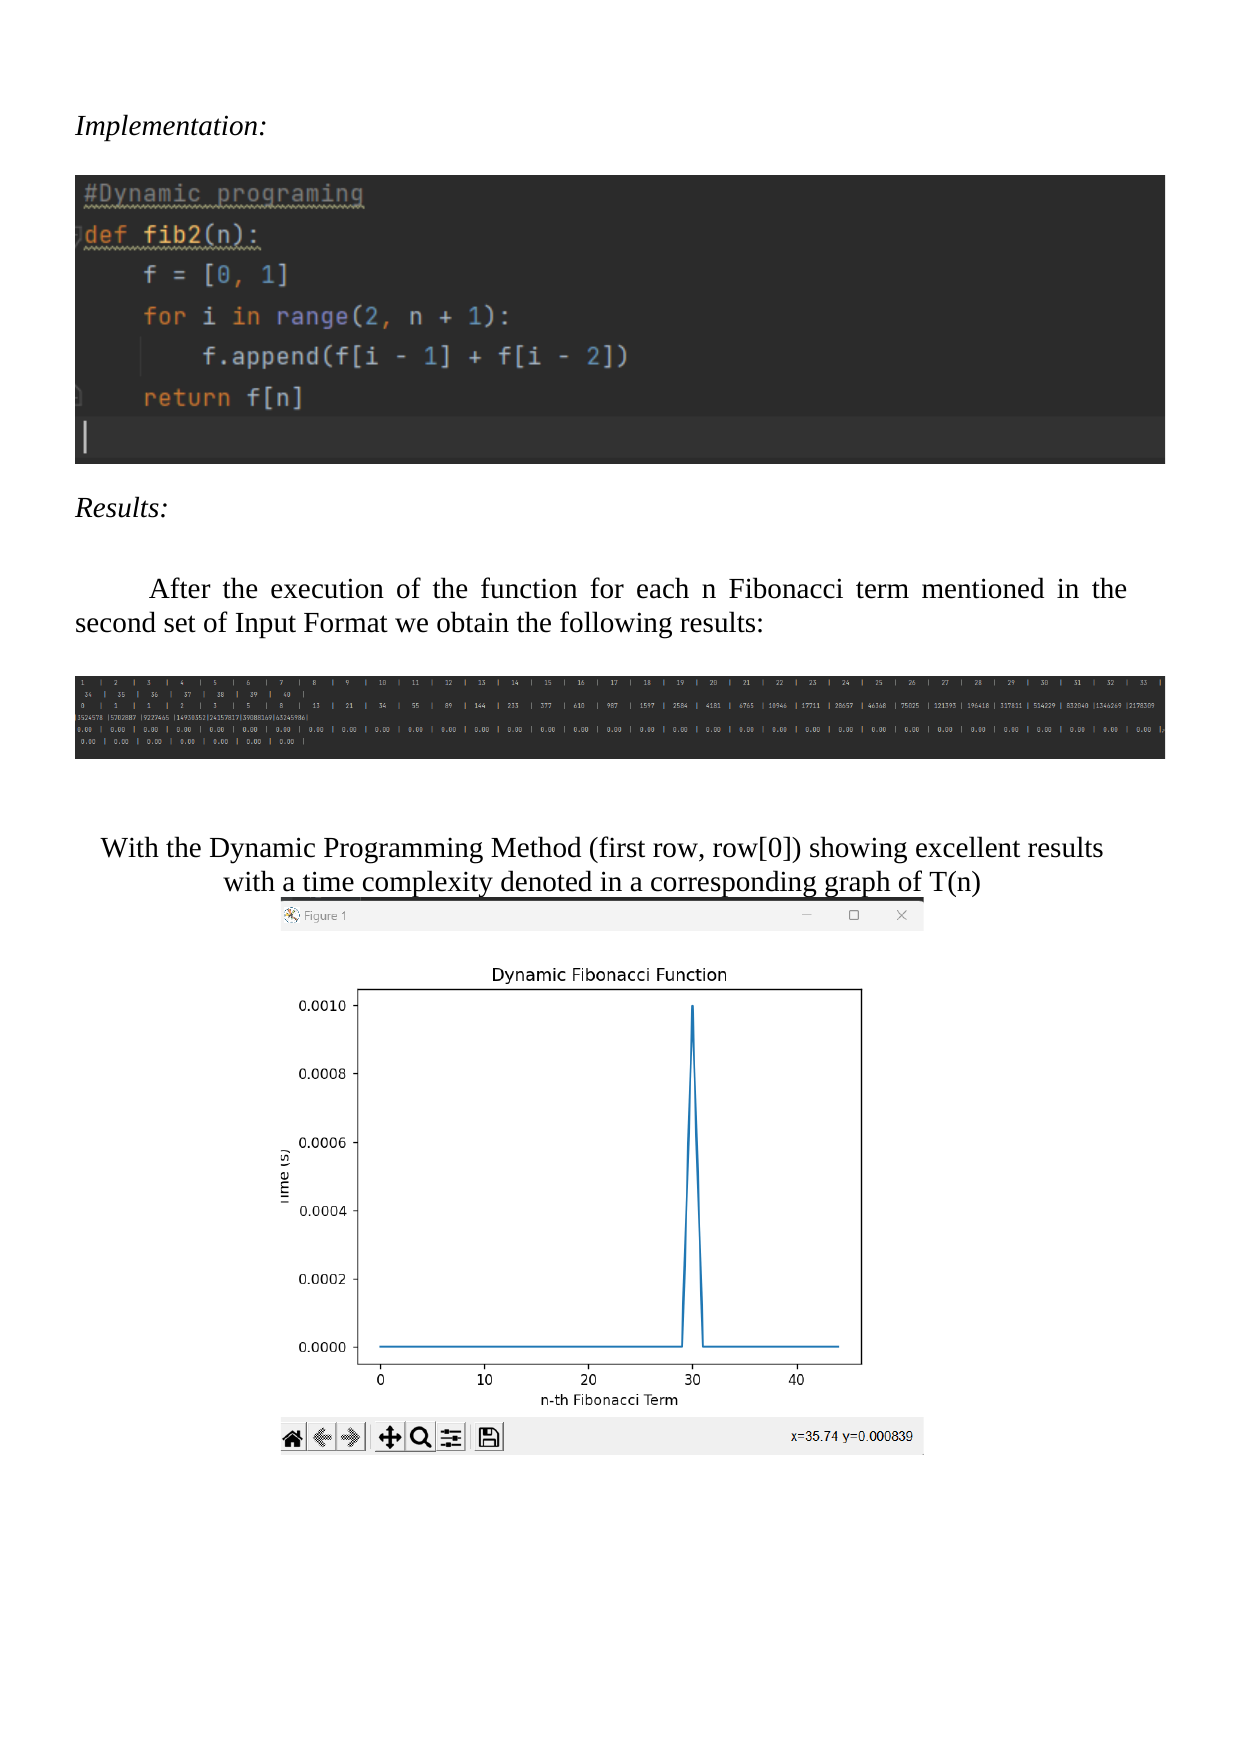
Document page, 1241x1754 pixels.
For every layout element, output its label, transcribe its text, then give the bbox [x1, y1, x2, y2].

picture [75, 175, 1166, 464]
text After the execution of the function for each n Fibonacci term mentioned in the second set of Input Format we obtain the following results: [75, 571, 1129, 638]
picture [280, 897, 924, 1455]
picture [75, 676, 1166, 759]
text Implementation: [75, 108, 1129, 142]
text Results: [75, 490, 1129, 523]
